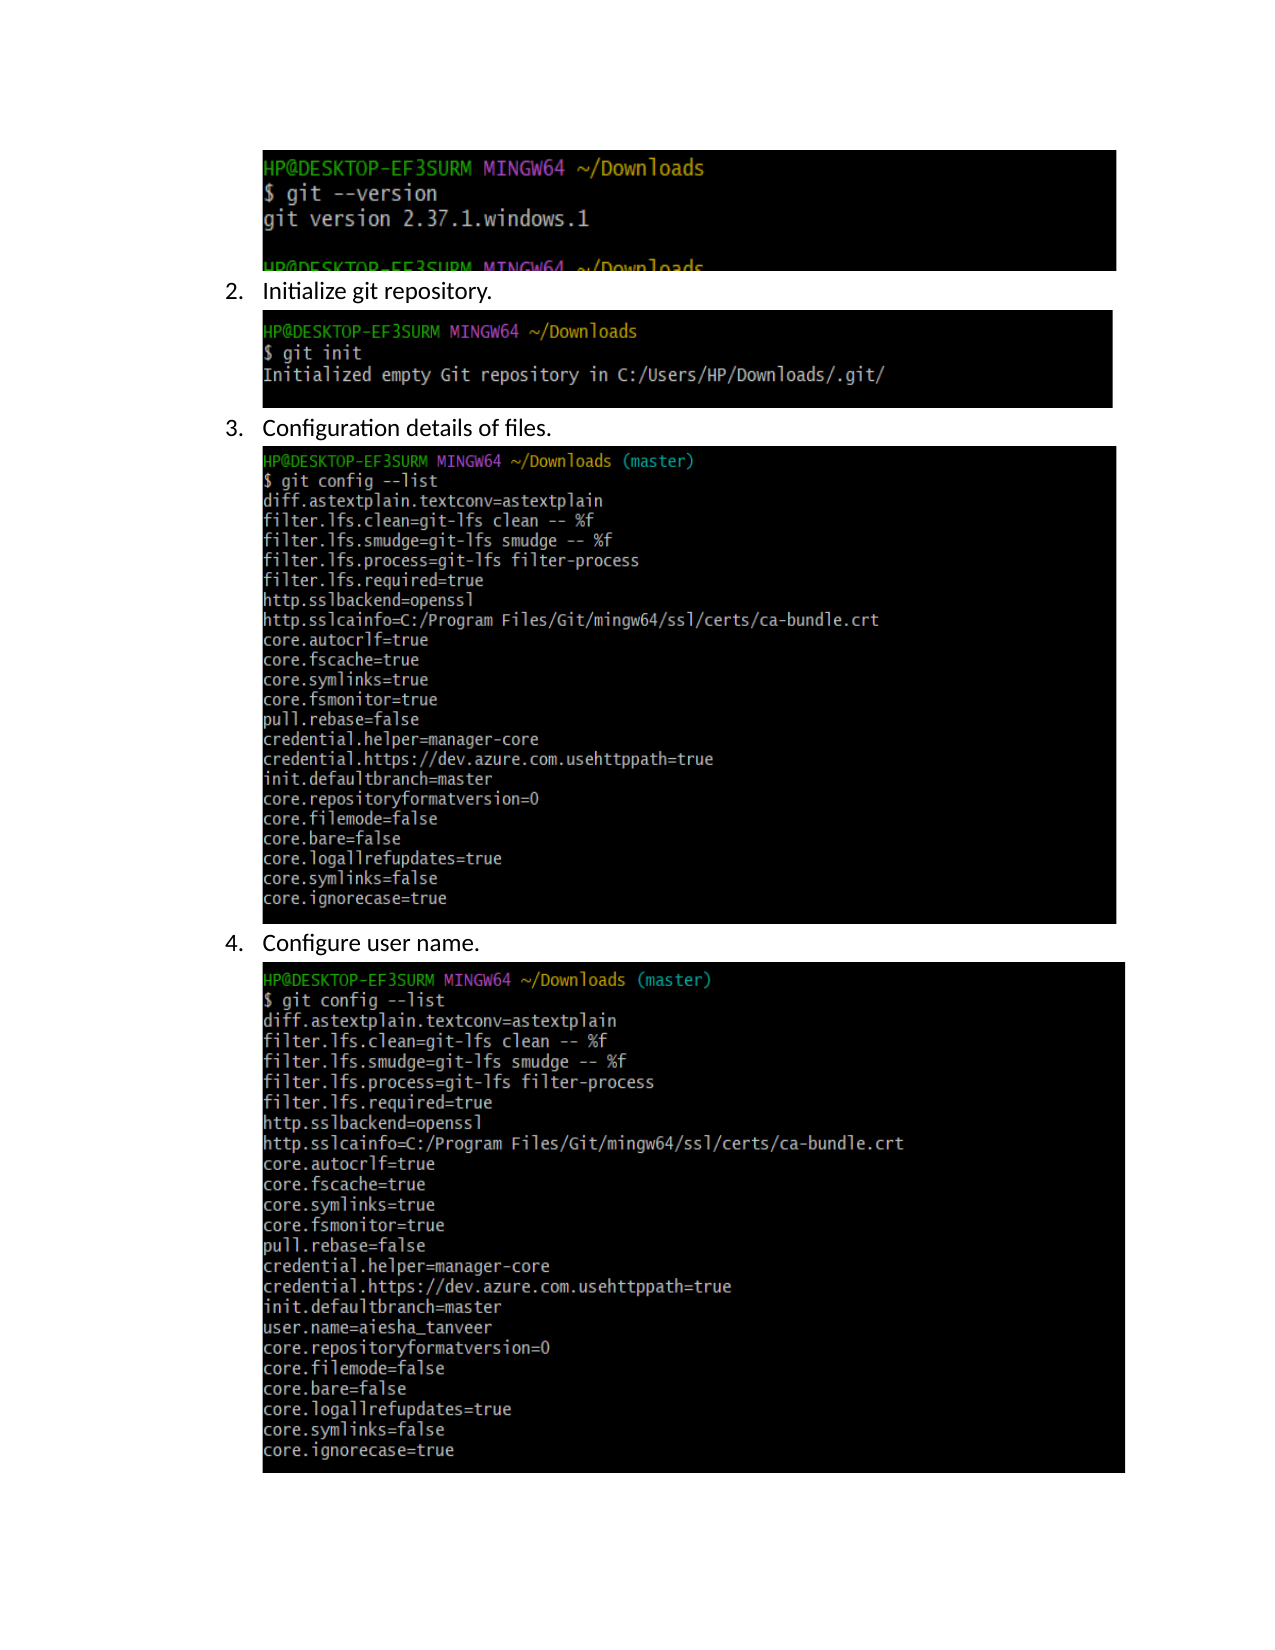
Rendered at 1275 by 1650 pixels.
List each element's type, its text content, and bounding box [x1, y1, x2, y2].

picture [262, 310, 1113, 408]
picture [262, 150, 1117, 271]
list Configure user name. [225, 928, 1125, 958]
list Initialize git repository. [225, 275, 1125, 306]
picture [262, 962, 1125, 1473]
list Configuration details of files. [225, 412, 1125, 442]
picture [262, 446, 1117, 924]
